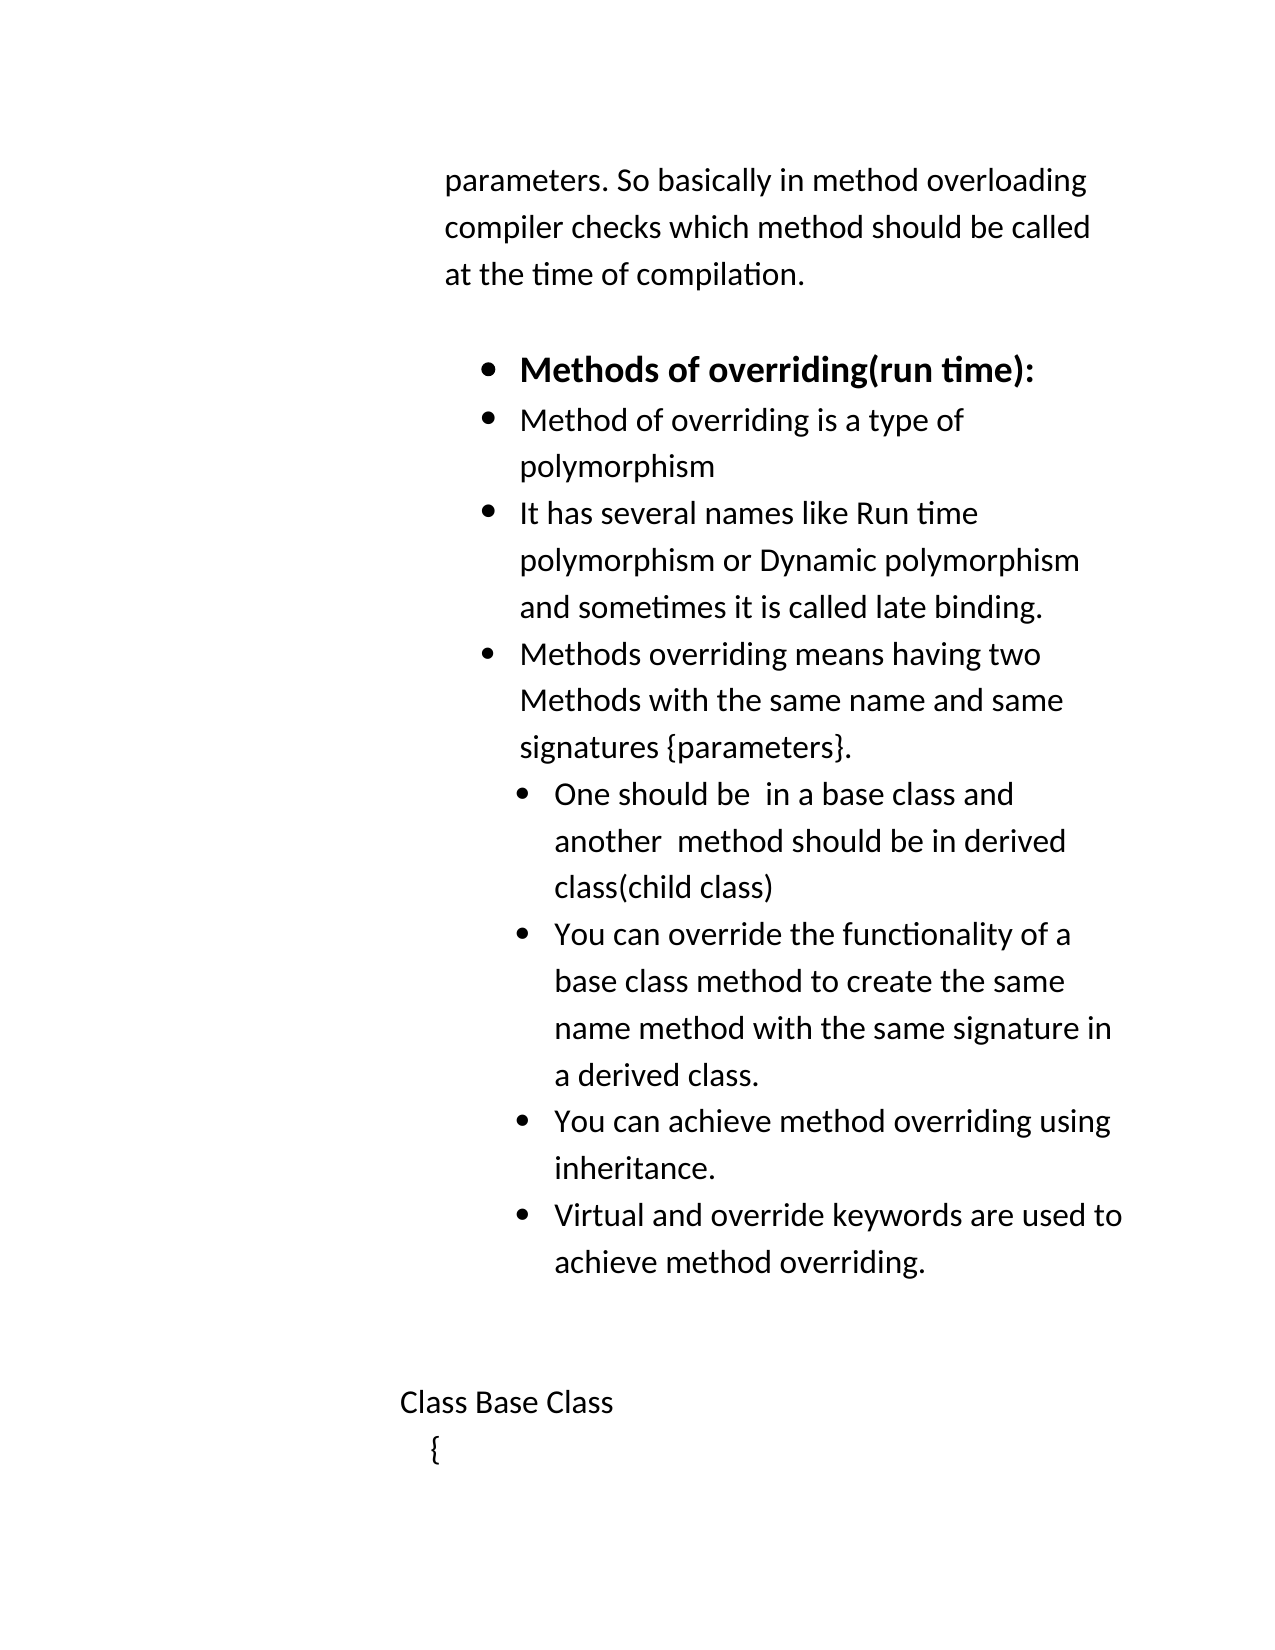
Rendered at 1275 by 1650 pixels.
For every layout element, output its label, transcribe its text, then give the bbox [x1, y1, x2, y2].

list { [234, 1428, 1125, 1468]
list You can achieve method overriding using inheritance. [517, 1100, 1125, 1188]
list Class Base Class [234, 1381, 1125, 1422]
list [444, 159, 1125, 293]
list Methods with the same name and same signatures {parameters}. [519, 679, 1125, 767]
list It has several names like Run time polymorphism or Dynamic polymorphism and sometimes it is called late binding. [482, 492, 1125, 627]
list One should be in a base class and another method should be in derived class(child class) [517, 773, 1125, 907]
list Methods of overriding(run time): [482, 346, 1125, 392]
list Virtual and override keywords are used to achieve method overriding. [517, 1194, 1125, 1281]
list Method of overriding is a type of polymorphism [482, 399, 1125, 486]
list Methods overriding means having two [482, 633, 1125, 673]
list You can override the functionality of a base class method to create the same name method with the same signature in a derived class. [517, 913, 1125, 1094]
